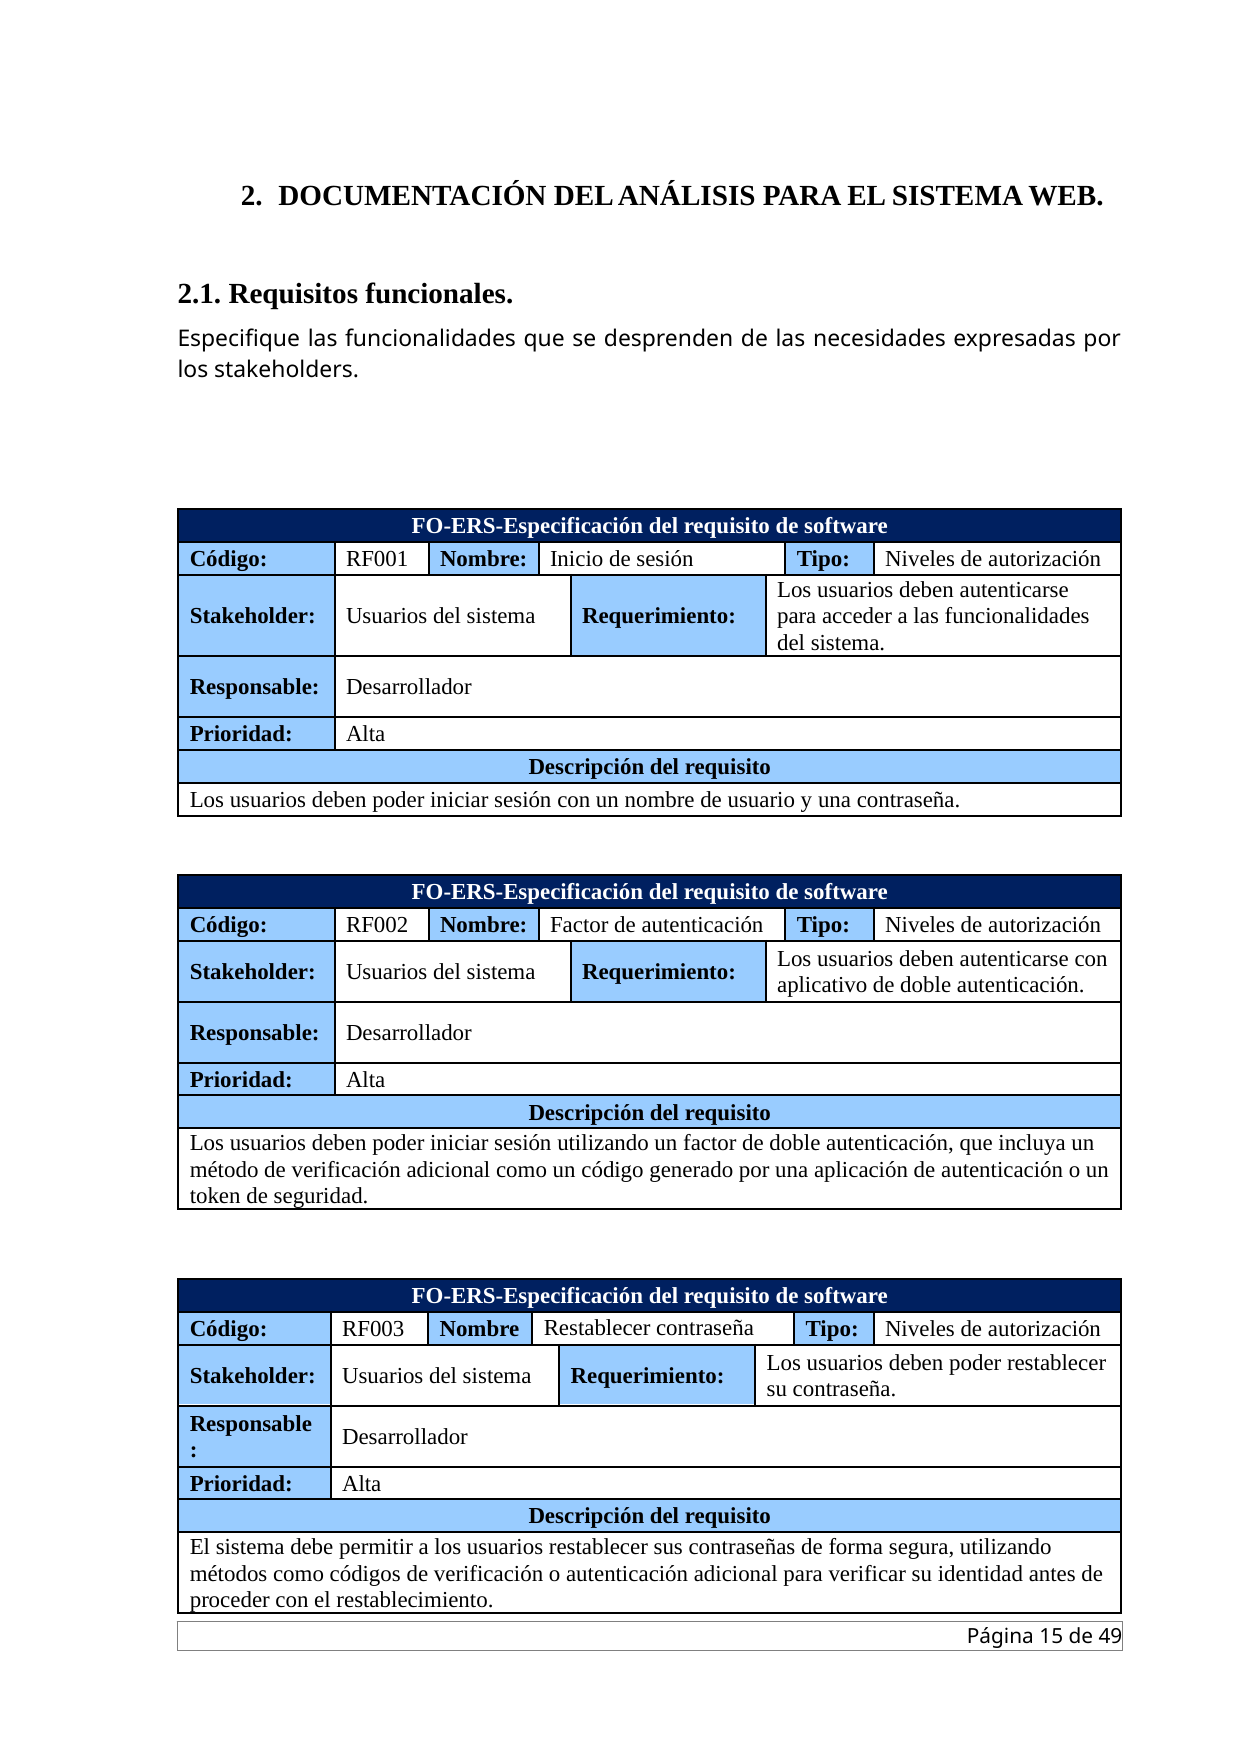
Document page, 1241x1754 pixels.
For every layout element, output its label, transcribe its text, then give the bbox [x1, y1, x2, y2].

table_cell Desarrollador [336, 657, 1120, 716]
table_cell Código: [179, 909, 334, 940]
table_cell Alta [332, 1468, 1120, 1498]
table_cell RF002 [336, 909, 428, 940]
table_cell Responsable: [179, 1003, 334, 1062]
table_cell Los usuarios deben autenticarse para acceder a las funcionalidades del sistema. [767, 576, 1120, 655]
table_cell Alta [336, 718, 1120, 749]
table_cell Los usuarios deben autenticarse con aplicativo de doble autenticación. [767, 942, 1120, 1001]
table_cell Stakeholder: [179, 1346, 330, 1404]
table_cell Los usuarios deben poder iniciar sesión con un nombre de usuario y una contraseña. [179, 784, 1120, 814]
table_cell Nombre [429, 1313, 531, 1344]
table_cell Niveles de autorización [875, 909, 1120, 940]
table_cell Responsable: [179, 657, 334, 716]
table_cell Nombre: [430, 543, 538, 574]
table_cell Stakeholder: [179, 576, 334, 655]
table_cell Alta [336, 1064, 1120, 1094]
table_cell Código: [179, 543, 334, 574]
table_cell Requerimiento: [572, 576, 765, 655]
table_cell Stakeholder: [179, 942, 334, 1001]
table_cell Prioridad: [179, 1064, 334, 1094]
table_cell RF001 [336, 543, 428, 574]
table_header FO-ERS-Especificación del requisito de software [179, 510, 1120, 541]
subtitle 2.1. Requisitos funcionales. [177, 276, 1122, 309]
table_cell Restablecer contraseña [533, 1313, 793, 1344]
table_cell El sistema debe permitir a los usuarios restablecer sus contraseñas de forma segura, utilizando métodos como códigos de verificación o autenticación adicional para verificar su identidad antes de proceder con el restablecimiento. [179, 1533, 1120, 1612]
table_cell Tipo: [795, 1313, 873, 1344]
table_header FO-ERS-Especificación del requisito de software [179, 1280, 1120, 1311]
table_header FO-ERS-Especificación del requisito de software [179, 876, 1120, 907]
table_cell Usuarios del sistema [332, 1346, 558, 1404]
subtitle DOCUMENTACIÓN DEL ANÁLISIS PARA EL SISTEMA WEB. [222, 178, 1122, 212]
table_cell Usuarios del sistema [336, 942, 570, 1001]
table_cell Descripción del requisito [179, 751, 1120, 782]
table_cell Tipo: [786, 909, 873, 940]
table_cell Descripción del requisito [179, 1500, 1120, 1531]
table_cell Requerimiento: [572, 942, 765, 1001]
table_cell Desarrollador [332, 1407, 1120, 1466]
text Especifique las funcionalidades que se desprenden de las necesidades expresadas por los stakeholders. [177, 322, 1122, 384]
table_cell RF003 [332, 1313, 427, 1344]
table_cell Niveles de autorización [875, 1313, 1120, 1344]
table_cell Usuarios del sistema [336, 576, 570, 655]
table_cell Responsable: [179, 1407, 330, 1466]
table_cell Requerimiento: [560, 1346, 754, 1404]
table_cell Desarrollador [336, 1003, 1120, 1062]
table_cell Tipo: [786, 543, 873, 574]
table_cell Descripción del requisito [179, 1096, 1120, 1127]
table_cell Código: [179, 1313, 330, 1344]
table_cell Prioridad: [179, 718, 334, 749]
table_cell Los usuarios deben poder iniciar sesión utilizando un factor de doble autenticación, que incluya un método de verificación adicional como un código generado por una aplicación de autenticación o un token de seguridad. [179, 1129, 1120, 1208]
table_cell Niveles de autorización [875, 543, 1120, 574]
table_cell Los usuarios deben poder restablecer su contraseña. [756, 1346, 1120, 1404]
table_cell Inicio de sesión [540, 543, 784, 574]
table_cell Prioridad: [179, 1468, 330, 1498]
table_cell Nombre: [430, 909, 538, 940]
table_cell Factor de autenticación [540, 909, 784, 940]
